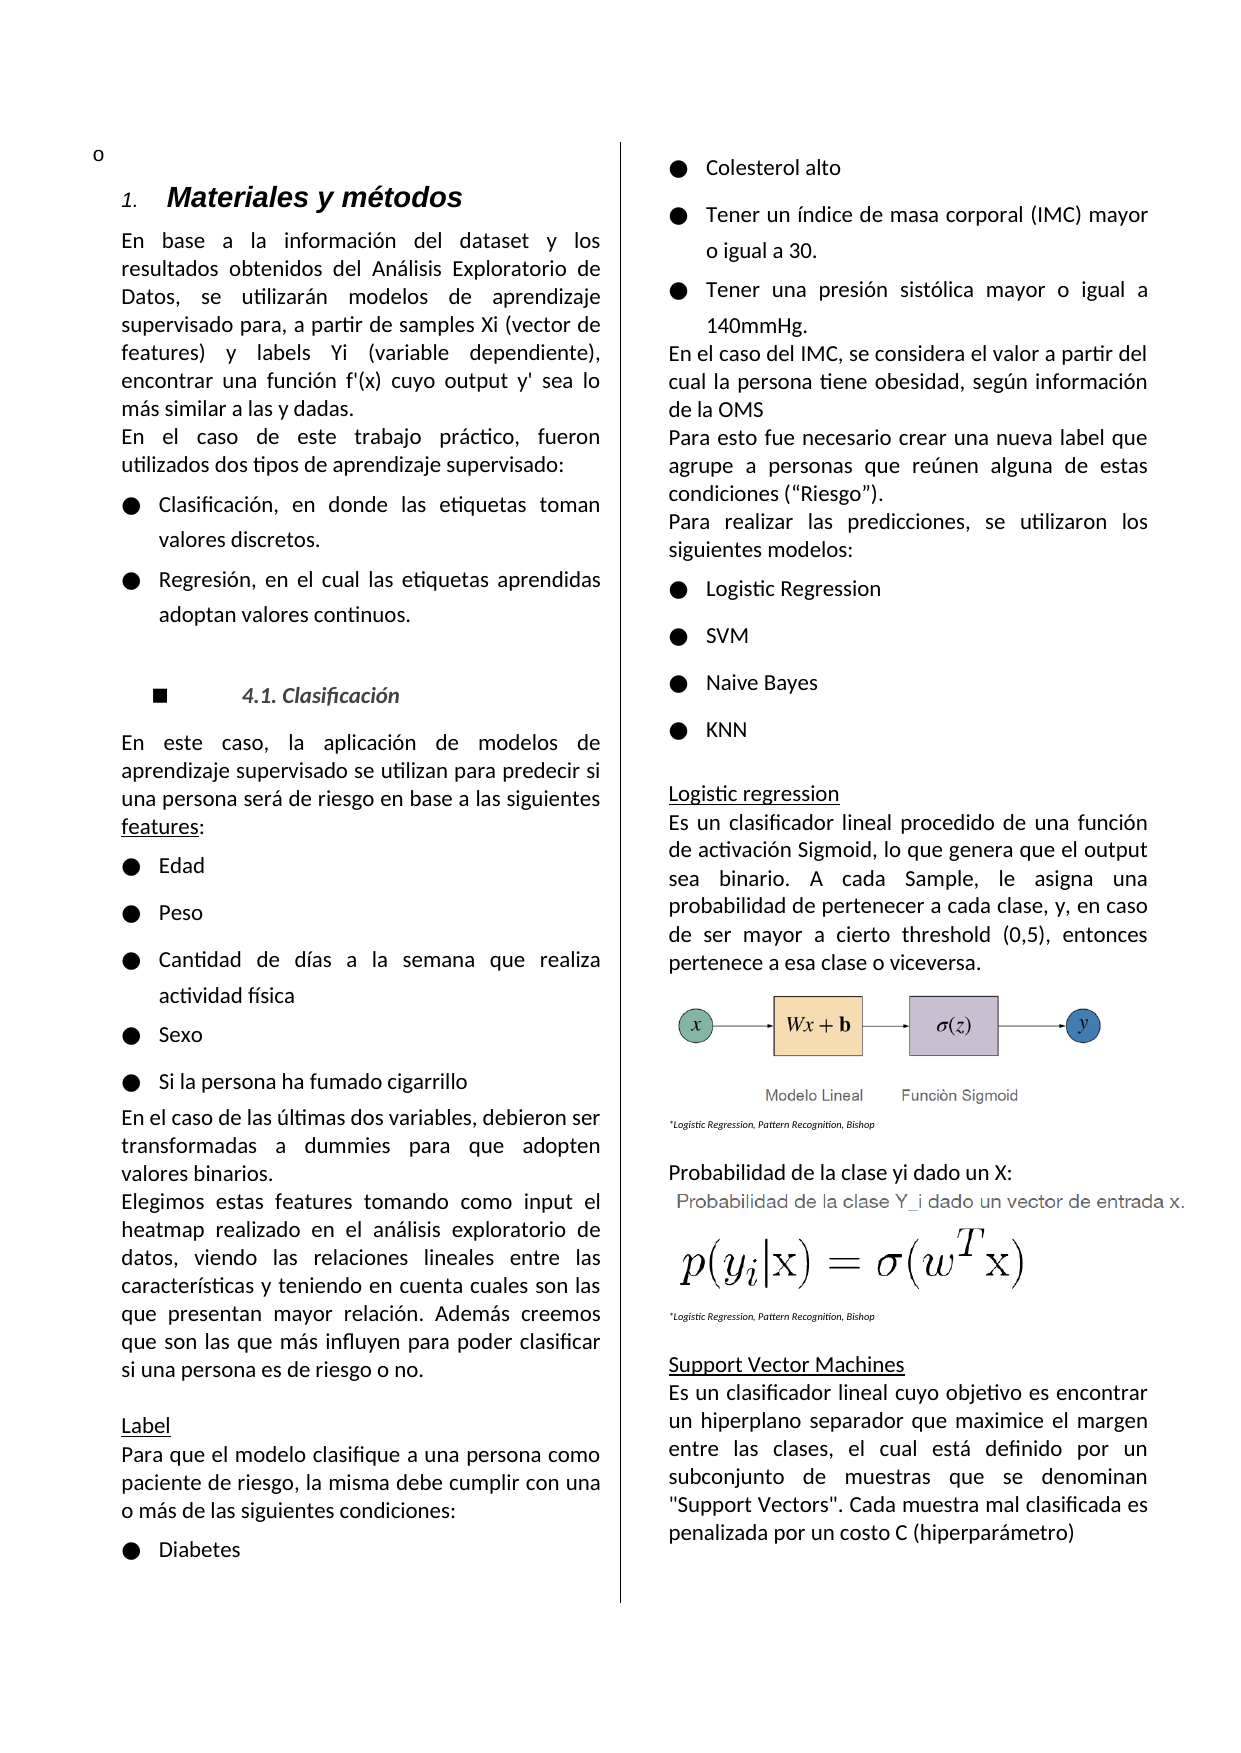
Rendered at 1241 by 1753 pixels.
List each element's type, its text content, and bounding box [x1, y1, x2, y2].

list Tener un índice de masa corporal (IMC) mayor o igual a 30. [668, 189, 1149, 264]
text Es un clasificador lineal procedido de una función de activación Sigmoid, lo que genera que el output sea binario. A cada Sample, le asigna una probabilidad de pertenecer a cada clase, y, en caso de ser mayor a cierto threshold (0,5), entonces pertenece a esa clase o viceversa. [668, 808, 1149, 976]
text En el caso del IMC, se considera el valor a partir del cual la persona tiene obesidad, según información de la OMS [668, 339, 1149, 423]
text Logistic regression [668, 779, 1149, 808]
text Para realizar las predicciones, se utilizaron los siguientes modelos: [668, 507, 1149, 563]
picture [668, 975, 1109, 1109]
list Si la persona ha fumado cigarrillo [121, 1056, 601, 1103]
list Colesterol alto [668, 142, 1149, 189]
text En el caso de las últimas dos variables, debieron ser transformadas a dummies para que adopten valores binarios. [121, 1103, 601, 1187]
text *Logistic Regression, Pattern Recognition, Bishop [668, 1108, 1149, 1133]
text Es un clasificador lineal cuyo objetivo es encontrar un hiperplano separador que maximice el margen entre las clases, el cual está definido por un subconjunto de muestras que se denominan "Support Vectors". Cada muestra mal clasificada es penalizada por un costo C (hiperparámetro) [668, 1378, 1149, 1546]
subtitle 4.1. Clasificación [121, 662, 601, 719]
list Tener una presión sistólica mayor o igual a 140mmHg. [668, 264, 1149, 339]
list Sexo [121, 1009, 601, 1056]
text En el caso de este trabajo práctico, fueron utilizados dos tipos de aprendizaje supervisado: [121, 422, 601, 478]
subtitle Materiales y métodos [121, 180, 601, 214]
list Naive Bayes [668, 657, 1149, 704]
text Label [121, 1412, 601, 1440]
text Elegimos estas features tomando como input el heatmap realizado en el análisis exploratorio de datos, viendo las relaciones lineales entre las características y teniendo en cuenta cuales son las que presentan mayor relación. Además creemos que son las que más influyen para poder clasificar si una persona es de riesgo o no. [121, 1187, 601, 1383]
list Logistic Regression [668, 563, 1149, 610]
list Clasificación, en donde las etiquetas toman valores discretos. [121, 478, 601, 553]
text En base a la información del dataset y los resultados obtenidos del Análisis Exploratorio de Datos, se utilizarán modelos de aprendizaje supervisado para, a partir de samples Xi (vector de features) y labels Yi (variable dependiente), encontrar una función f'(x) cuyo output y' sea lo más similar a las y dadas. [121, 226, 601, 422]
list SVM [668, 610, 1149, 657]
list Diabetes [121, 1524, 601, 1571]
list Edad [121, 840, 601, 887]
list Regresión, en el cual las etiquetas aprendidas adoptan valores continuos. [121, 553, 601, 628]
text Probabilidad de la clase yi dado un X: [668, 1158, 1149, 1185]
text Para esto fue necesario crear una nueva label que agrupe a personas que reúnen alguna de estas condiciones (“Riesgo”). [668, 423, 1149, 507]
list KNN [668, 704, 1149, 751]
text Para que el modelo clasifique a una persona como paciente de riesgo, la misma debe cumplir con una o más de las siguientes condiciones: [121, 1440, 601, 1524]
list Peso [121, 887, 601, 934]
list Cantidad de días a la semana que realiza actividad física [121, 934, 601, 1009]
text *Logistic Regression, Pattern Recognition, Bishop [668, 1301, 1149, 1326]
text Support Vector Machines [668, 1350, 1149, 1378]
picture [668, 1185, 1195, 1301]
text En este caso, la aplicación de modelos de aprendizaje supervisado se utilizan para predecir si una persona será de riesgo en base a las siguientes features: [121, 728, 601, 840]
